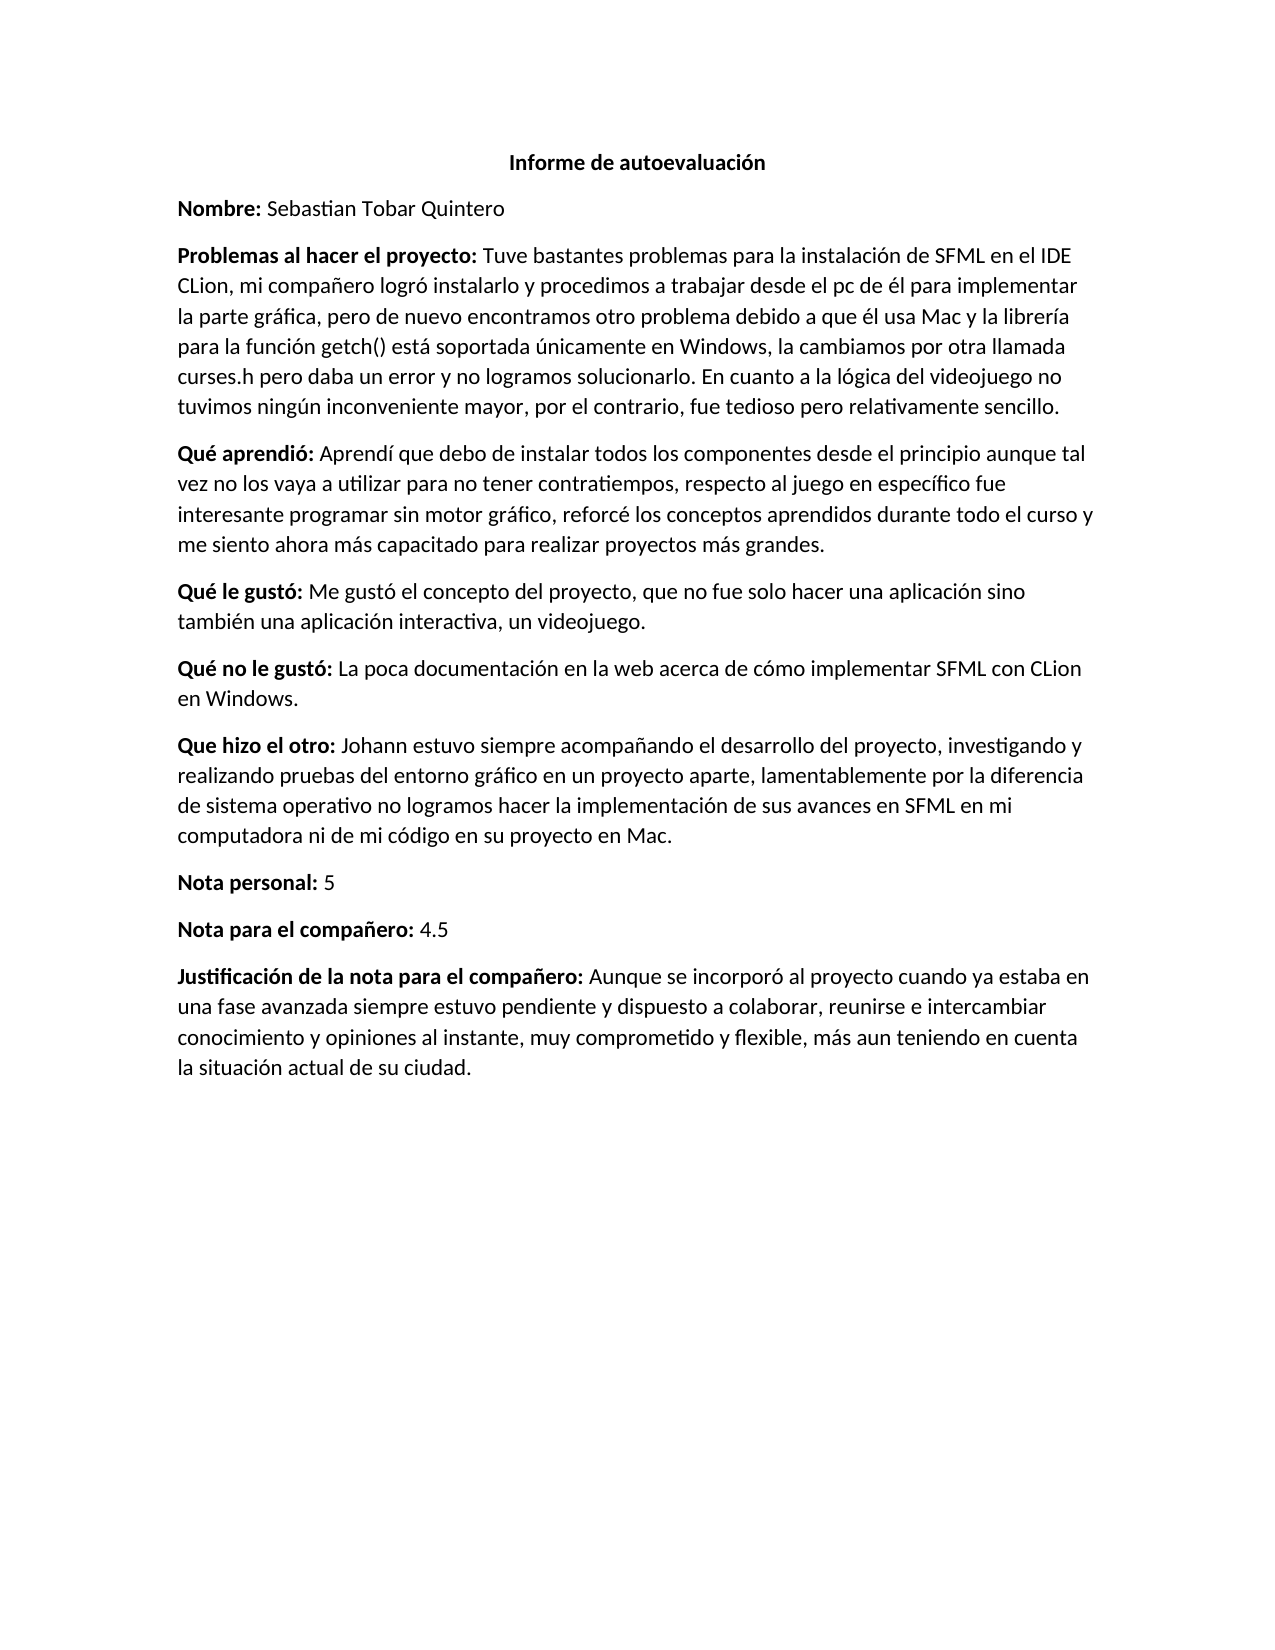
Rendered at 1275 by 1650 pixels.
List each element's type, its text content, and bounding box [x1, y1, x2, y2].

text Nota para el compañero: 4.5 [177, 915, 1098, 943]
text Qué no le gustó: La poca documentación en la web acerca de cómo implementar SFML con CLion en Windows. [177, 654, 1098, 712]
text Justificación de la nota para el compañero: Aunque se incorporó al proyecto cuando ya estaba en una fase avanzada siempre estuvo pendiente y dispuesto a colaborar, reunirse e intercambiar conocimiento y opiniones al instante, muy comprometido y flexible, más aun teniendo en cuenta la situación actual de su ciudad. [177, 962, 1098, 1081]
text Qué le gustó: Me gustó el concepto del proyecto, que no fue solo hacer una aplicación sino también una aplicación interactiva, un videojuego. [177, 577, 1098, 635]
text Que hizo el otro: Johann estuvo siempre acompañando el desarrollo del proyecto, investigando y realizando pruebas del entorno gráfico en un proyecto aparte, lamentablemente por la diferencia de sistema operativo no logramos hacer la implementación de sus avances en SFML en mi computadora ni de mi código en su proyecto en Mac. [177, 731, 1098, 849]
text Qué aprendió: Aprendí que debo de instalar todos los componentes desde el principio aunque tal vez no los vaya a utilizar para no tener contratiempos, respecto al juego en específico fue interesante programar sin motor gráfico, reforcé los conceptos aprendidos durante todo el curso y me siento ahora más capacitado para realizar proyectos más grandes. [177, 439, 1098, 558]
text Informe de autoevaluación [177, 148, 1098, 176]
text Nombre: Sebastian Tobar Quintero [177, 194, 1098, 222]
text Nota personal: 5 [177, 868, 1098, 896]
text Problemas al hacer el proyecto: Tuve bastantes problemas para la instalación de SFML en el IDE CLion, mi compañero logró instalarlo y procedimos a trabajar desde el pc de él para implementar la parte gráfica, pero de nuevo encontramos otro problema debido a que él usa Mac y la librería para la función getch() está soportada únicamente en Windows, la cambiamos por otra llamada curses.h pero daba un error y no logramos solucionarlo. En cuanto a la lógica del videojuego no tuvimos ningún inconveniente mayor, por el contrario, fue tedioso pero relativamente sencillo. [177, 241, 1098, 420]
